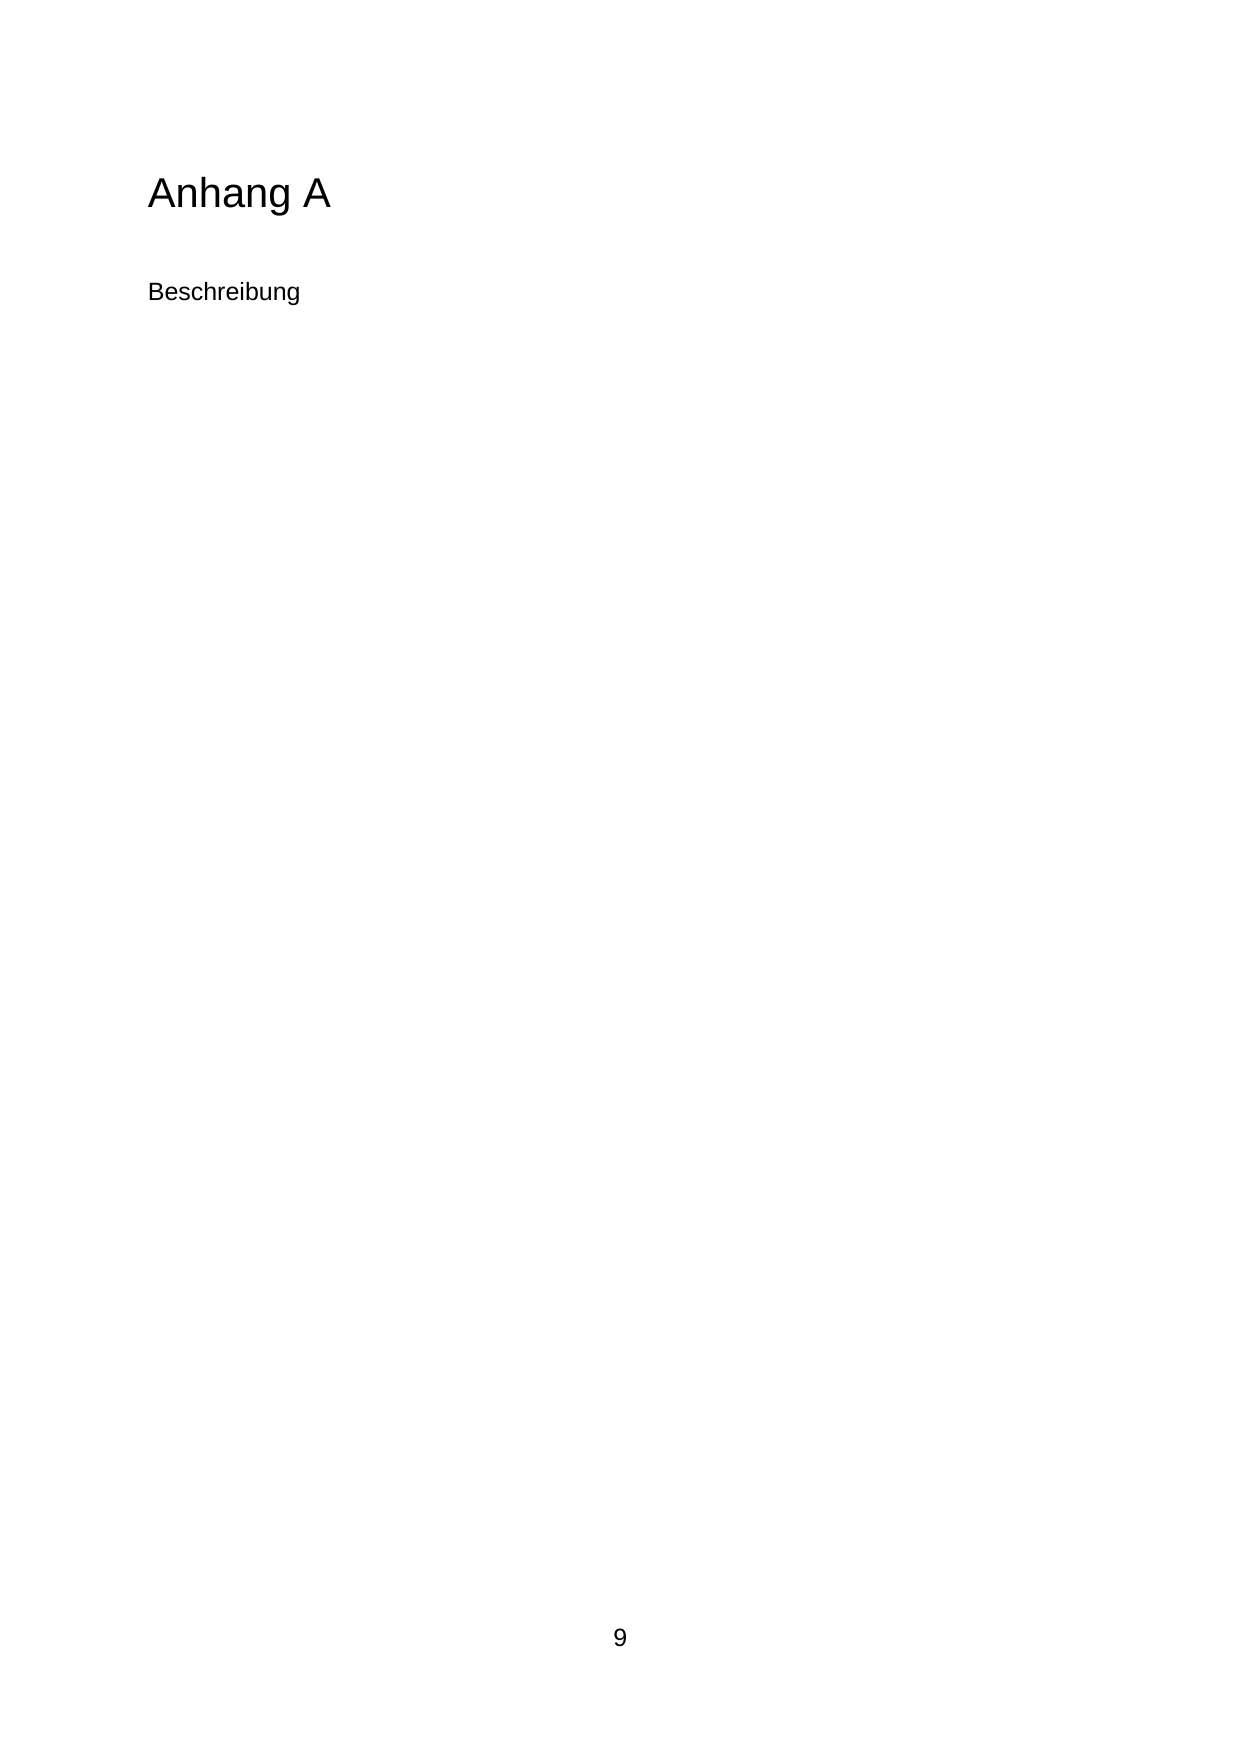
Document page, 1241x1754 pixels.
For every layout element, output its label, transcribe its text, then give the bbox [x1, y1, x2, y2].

subtitle Anhang A [148, 168, 1093, 216]
text Beschreibung [148, 277, 1093, 306]
